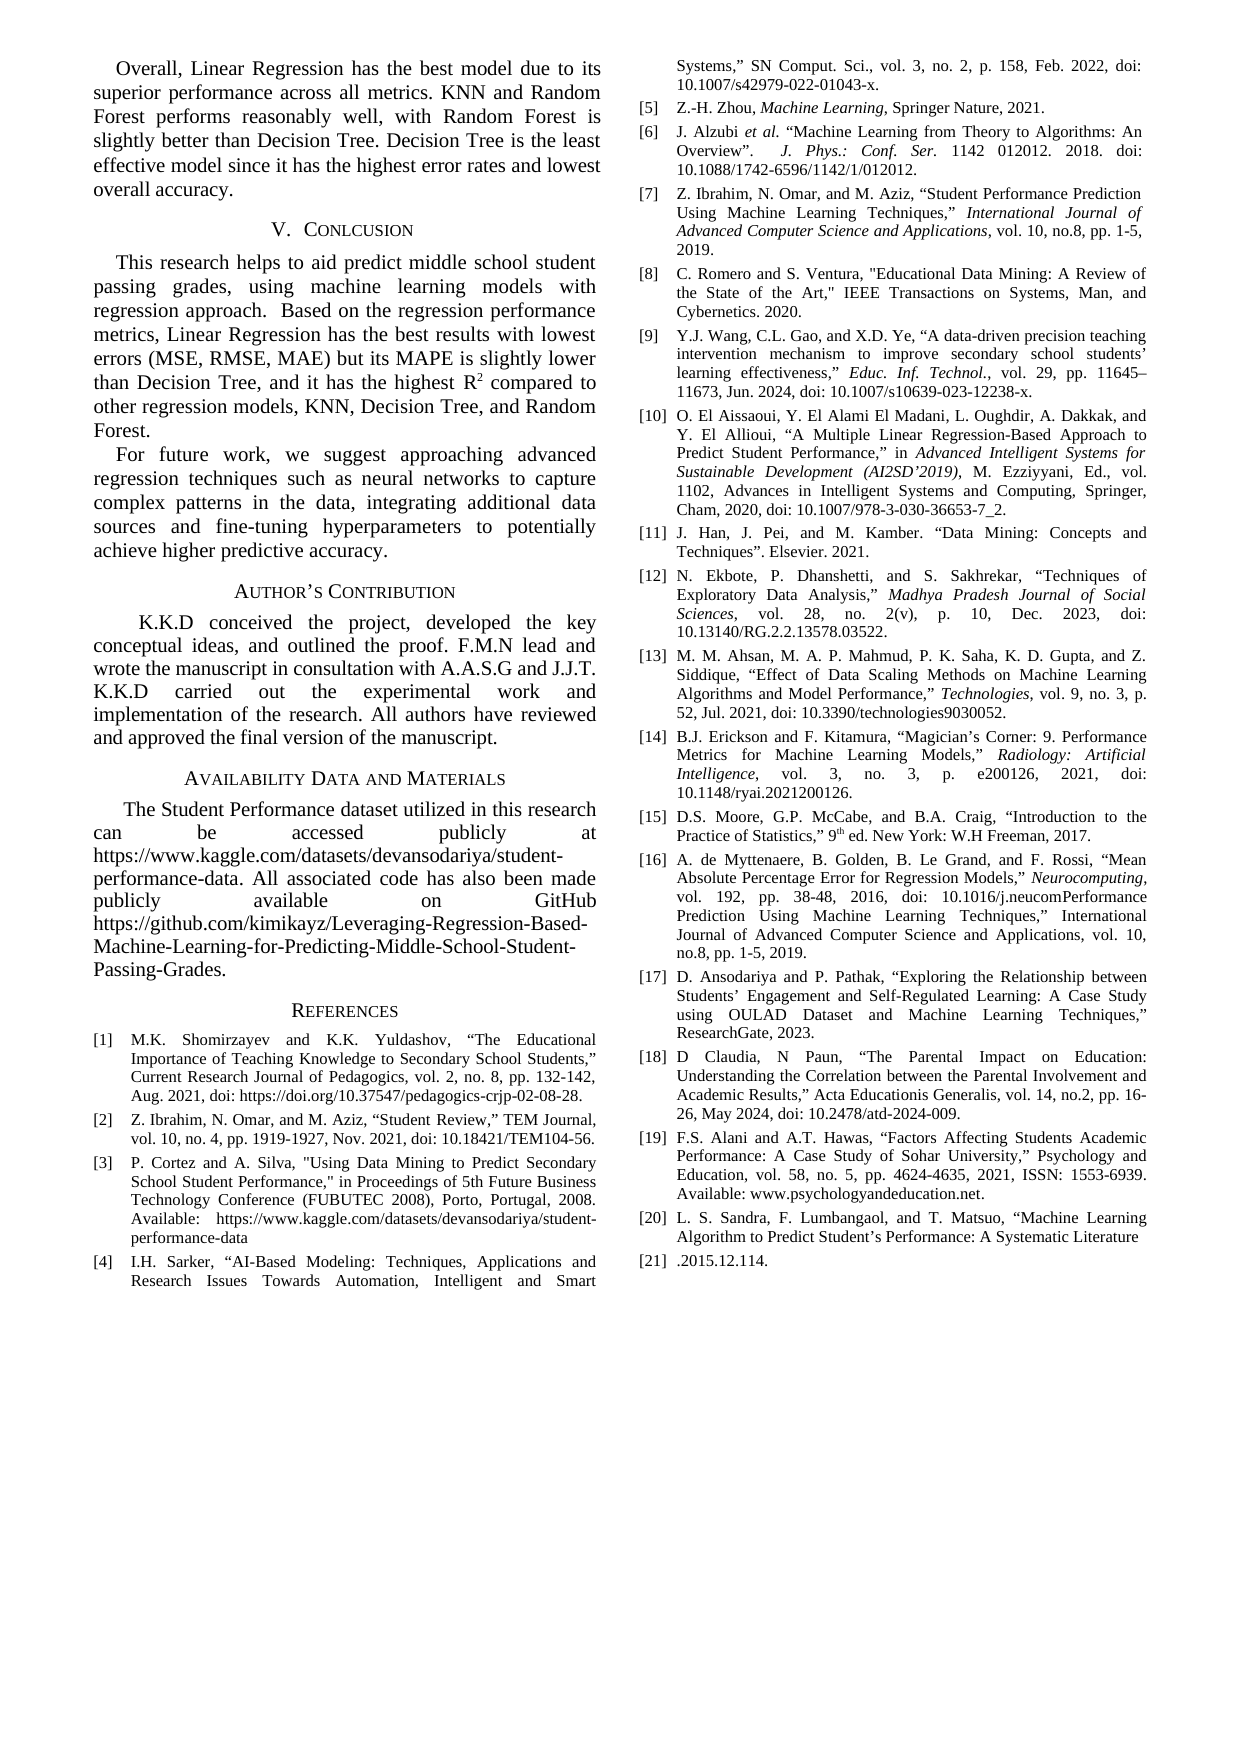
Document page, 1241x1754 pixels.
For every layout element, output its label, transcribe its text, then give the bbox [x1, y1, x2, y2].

text Z. Ibrahim, N. Omar, and M. Aziz, “Student Review,” TEM Journal, vol. 10, no. 4, pp. 1919-1927, Nov. 2021, doi: 10.18421/TEM104-56. [93, 1111, 597, 1148]
text .2015.12.114. [639, 1251, 1147, 1270]
text Overall, Linear Regression has the best model due to its superior performance across all metrics. KNN and Random Forest performs reasonably well, with Random Forest is slightly better than Decision Tree. Decision Tree is the least effective model since it has the highest error rates and lowest overall accuracy. [93, 56, 601, 201]
text D.S. Moore, G.P. McCabe, and B.A. Craig, “Introduction to the Practice of Statistics,” 9th ed. New York: W.H Freeman, 2017. [639, 807, 1147, 845]
text Z. Ibrahim, N. Omar, and M. Aziz, “Student Performance Prediction Using Machine Learning Techniques,” International Journal of Advanced Computer Science and Applications, vol. 10, no.8, pp. 1-5, 2019. [639, 184, 1142, 259]
subtitle References [93, 998, 597, 1022]
text F.S. Alani and A.T. Hawas, “Factors Affecting Students Academic Performance: A Case Study of Sohar University,” Psychology and Education, vol. 58, no. 5, pp. 4624-4635, 2021, ISSN: 1553-6939. Available: www.psychologyandeducation.net. [639, 1128, 1147, 1203]
text C. Romero and S. Ventura, "Educational Data Mining: A Review of the State of the Art," IEEE Transactions on Systems, Man, and Cybernetics. 2020. [639, 264, 1147, 321]
text A. de Myttenaere, B. Golden, B. Le Grand, and F. Rossi, “Mean Absolute Percentage Error for Regression Models,” Neurocomputing, vol. 192, pp. 38-48, 2016, doi: 10.1016/j.neucomPerformance Prediction Using Machine Learning Techniques,” International Journal of Advanced Computer Science and Applications, vol. 10, no.8, pp. 1-5, 2019. [639, 850, 1147, 962]
text I.H. Sarker, “AI-Based Modeling: Techniques, Applications and Research Issues Towards Automation, Intelligent and Smart Systems,” SN Comput. Sci., vol. 3, no. 2, p. 158, Feb. 2022, doi: 10.1007/s42979-022-01043-x. [93, 1252, 597, 1290]
subtitle Conlcusion [93, 217, 601, 241]
subtitle Availability Data and Materials [93, 766, 597, 790]
text I.H. Sarker, “AI-Based Modeling: Techniques, Applications and Research Issues Towards Automation, Intelligent and Smart Systems,” SN Comput. Sci., vol. 3, no. 2, p. 158, Feb. 2022, doi: 10.1007/s42979-022-01043-x. [639, 56, 1142, 94]
text J. Alzubi et al. “Machine Learning from Theory to Algorithms: An Overview”. J. Phys.: Conf. Ser. 1142 012012. 2018. doi: 10.1088/1742-6596/1142/1/012012. [639, 123, 1142, 179]
text K.K.D conceived the project, developed the key conceptual ideas, and outlined the proof. F.M.N lead and wrote the manuscript in consultation with A.A.S.G and J.J.T. K.K.D carried out the experimental work and implementation of the research. All authors have reviewed and approved the final version of the manuscript. [93, 612, 597, 749]
text B.J. Erickson and F. Kitamura, “Magician’s Corner: 9. Performance Metrics for Machine Learning Models,” Radiology: Artificial Intelligence, vol. 3, no. 3, p. e200126, 2021, doi: 10.1148/ryai.2021200126. [639, 727, 1147, 802]
text J. Han, J. Pei, and M. Kamber. “Data Mining: Concepts and Techniques”. Elsevier. 2021. [639, 524, 1147, 561]
text This research helps to aid predict middle school student passing grades, using machine learning models with regression approach. Based on the regression performance metrics, Linear Regression has the best results with lowest errors (MSE, RMSE, MAE) but its MAPE is slightly lower than Decision Tree, and it has the highest R2 compared to other regression models, KNN, Decision Tree, and Random Forest. [93, 250, 597, 442]
text D Claudia, N Paun, “The Parental Impact on Education: Understanding the Correlation between the Parental Involvement and Academic Results,” Acta Educationis Generalis, vol. 14, no.2, pp. 16-26, May 2024, doi: 10.2478/atd-2024-009. [639, 1048, 1147, 1123]
text P. Cortez and A. Silva, "Using Data Mining to Predict Secondary School Student Performance," in Proceedings of 5th Future Business Technology Conference (FUBUTEC 2008), Porto, Portugal, 2008. Available: https://www.kaggle.com/datasets/devansodariya/student-performance-data [93, 1153, 597, 1247]
subtitle Author’s Contribution [93, 579, 597, 603]
text M. M. Ahsan, M. A. P. Mahmud, P. K. Saha, K. D. Gupta, and Z. Siddique, “Effect of Data Scaling Methods on Machine Learning Algorithms and Model Performance,” Technologies, vol. 9, no. 3, p. 52, Jul. 2021, doi: 10.3390/technologies9030052. [639, 647, 1147, 722]
text D. Ansodariya and P. Pathak, “Exploring the Relationship between Students’ Engagement and Self-Regulated Learning: A Case Study using OULAD Dataset and Machine Learning Techniques,” ResearchGate, 2023. [639, 968, 1147, 1043]
text L. S. Sandra, F. Lumbangaol, and T. Matsuo, “Machine Learning Algorithm to Predict Student’s Performance: A Systematic Literature [639, 1208, 1147, 1246]
text O. El Aissaoui, Y. El Alami El Madani, L. Oughdir, A. Dakkak, and Y. El Allioui, “A Multiple Linear Regression-Based Approach to Predict Student Performance,” in Advanced Intelligent Systems for Sustainable Development (AI2SD’2019), M. Ezziyyani, Ed., vol. 1102, Advances in Intelligent Systems and Computing, Springer, Cham, 2020, doi: 10.1007/978-3-030-36653-7_2. [639, 406, 1147, 519]
text M.K. Shomirzayev and K.K. Yuldashov, “The Educational Importance of Teaching Knowledge to Secondary School Students,” Current Research Journal of Pedagogics, vol. 2, no. 8, pp. 132-142, Aug. 2021, doi: https://doi.org/10.37547/pedagogics-crjp-02-08-28. [93, 1030, 597, 1105]
text For future work, we suggest approaching advanced regression techniques such as neural networks to capture complex patterns in the data, integrating additional data sources and fine-tuning hyperparameters to potentially achieve higher predictive accuracy. [93, 442, 597, 562]
text Y.J. Wang, C.L. Gao, and X.D. Ye, “A data-driven precision teaching intervention mechanism to improve secondary school students’ learning effectiveness,” Educ. Inf. Technol., vol. 29, pp. 11645–11673, Jun. 2024, doi: 10.1007/s10639-023-12238-x. [639, 326, 1147, 401]
text N. Ekbote, P. Dhanshetti, and S. Sakhrekar, “Techniques of Exploratory Data Analysis,” Madhya Pradesh Journal of Social Sciences, vol. 28, no. 2(v), p. 10, Dec. 2023, doi: 10.13140/RG.2.2.13578.03522. [639, 567, 1147, 642]
text The Student Performance dataset utilized in this research can be accessed publicly at https://www.kaggle.com/datasets/devansodariya/student-performance-data. All associated code has also been made publicly available on GitHub https://github.com/kimikayz/Leveraging-Regression-Based-Machine-Learning-for-Predicting-Middle-School-Student-Passing-Grades. [93, 798, 597, 981]
text Z.-H. Zhou, Machine Learning, Springer Nature, 2021. [639, 99, 1142, 118]
